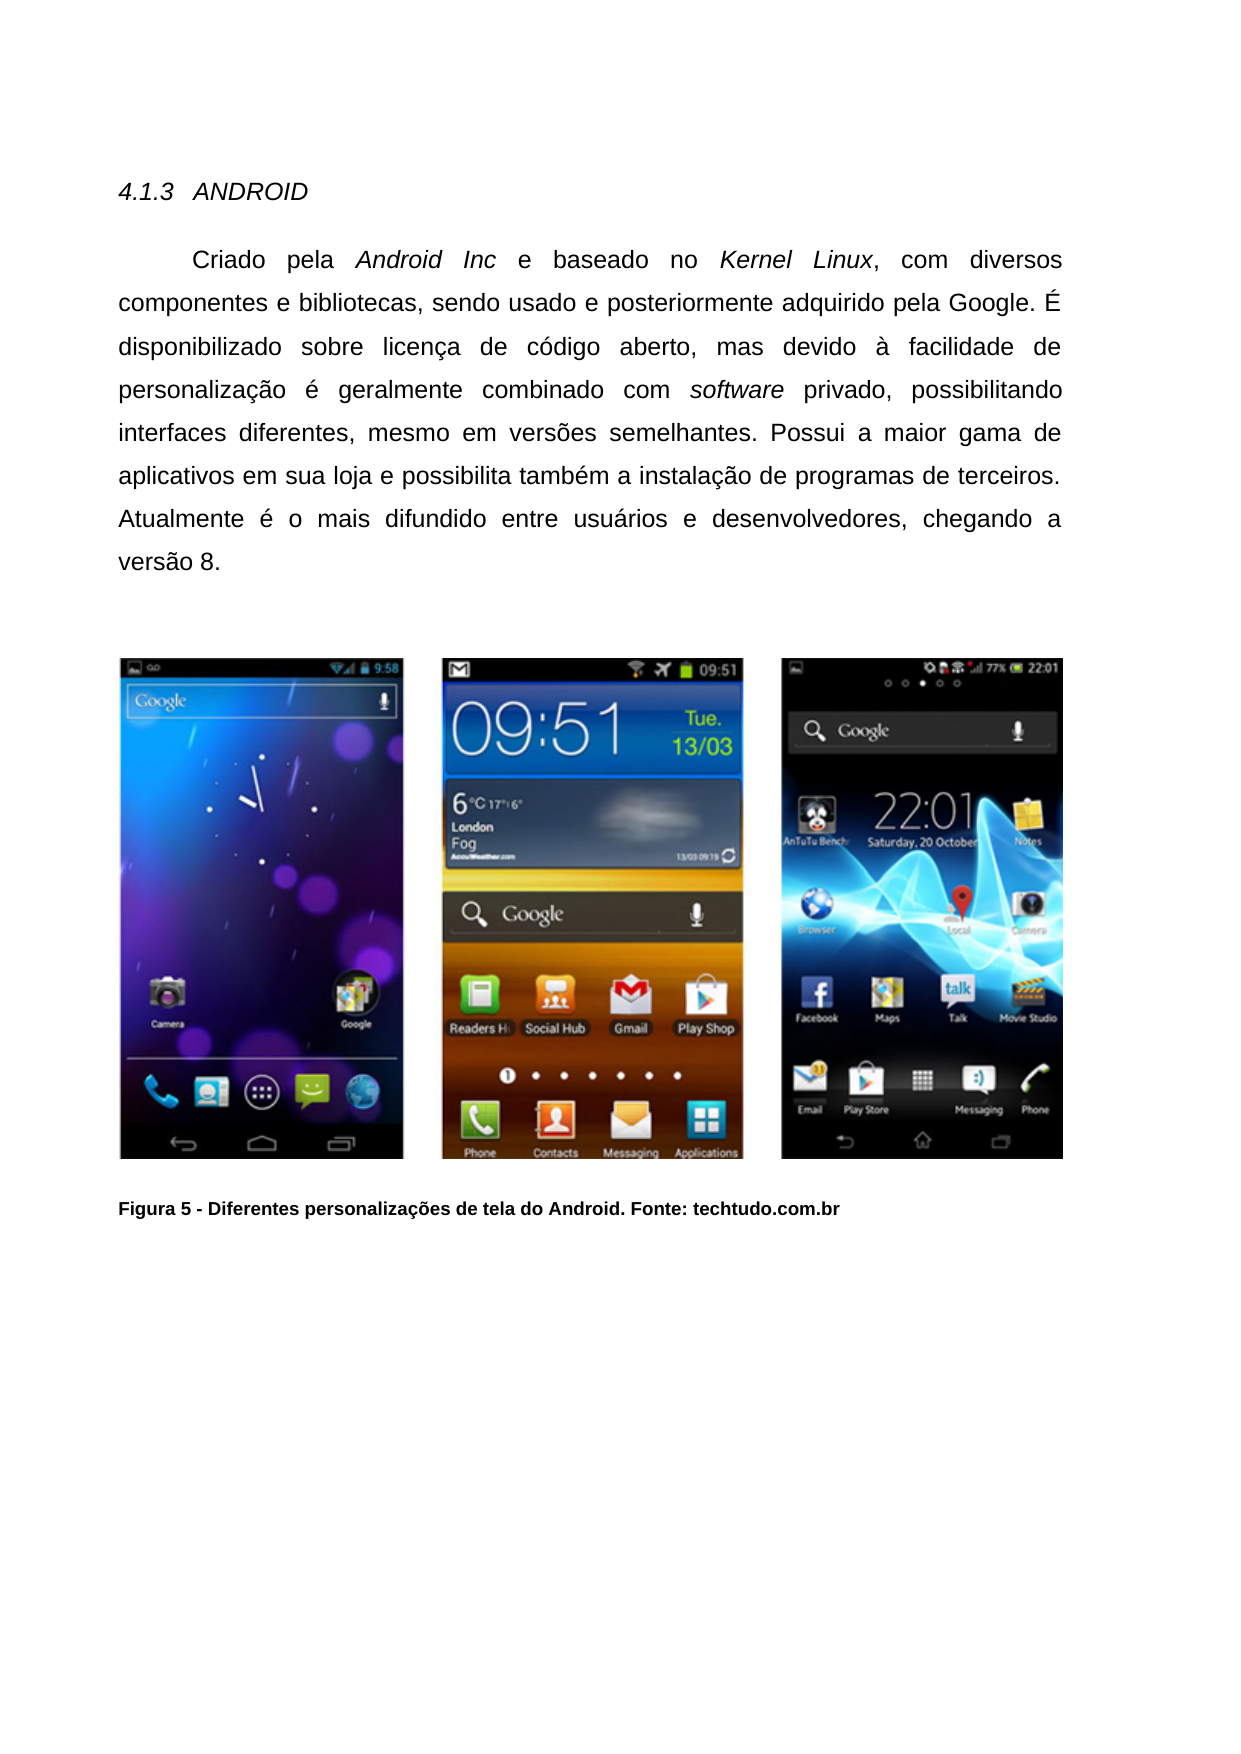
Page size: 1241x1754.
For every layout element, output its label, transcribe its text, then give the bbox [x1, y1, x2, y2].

subtitle ANDROID [118, 177, 1063, 206]
text Figura 5 - Diferentes personalizações de tela do Android. Fonte: techtudo.com.br [118, 1198, 1063, 1219]
picture [118, 658, 1063, 1159]
text Criado pela Android Inc e baseado no Kernel Linux, com diversos componentes e bibliotecas, sendo usado e posteriormente adquirido pela Google. É disponibilizado sobre licença de código aberto, mas devido à facilidade de personalização é geralmente combinado com software privado, possibilitando interfaces diferentes, mesmo em versões semelhantes. Possui a maior gama de aplicativos em sua loja e possibilita também a instalação de programas de terceiros. Atualmente é o mais difundido entre usuários e desenvolvedores, chegando a versão 8. [118, 245, 1063, 576]
